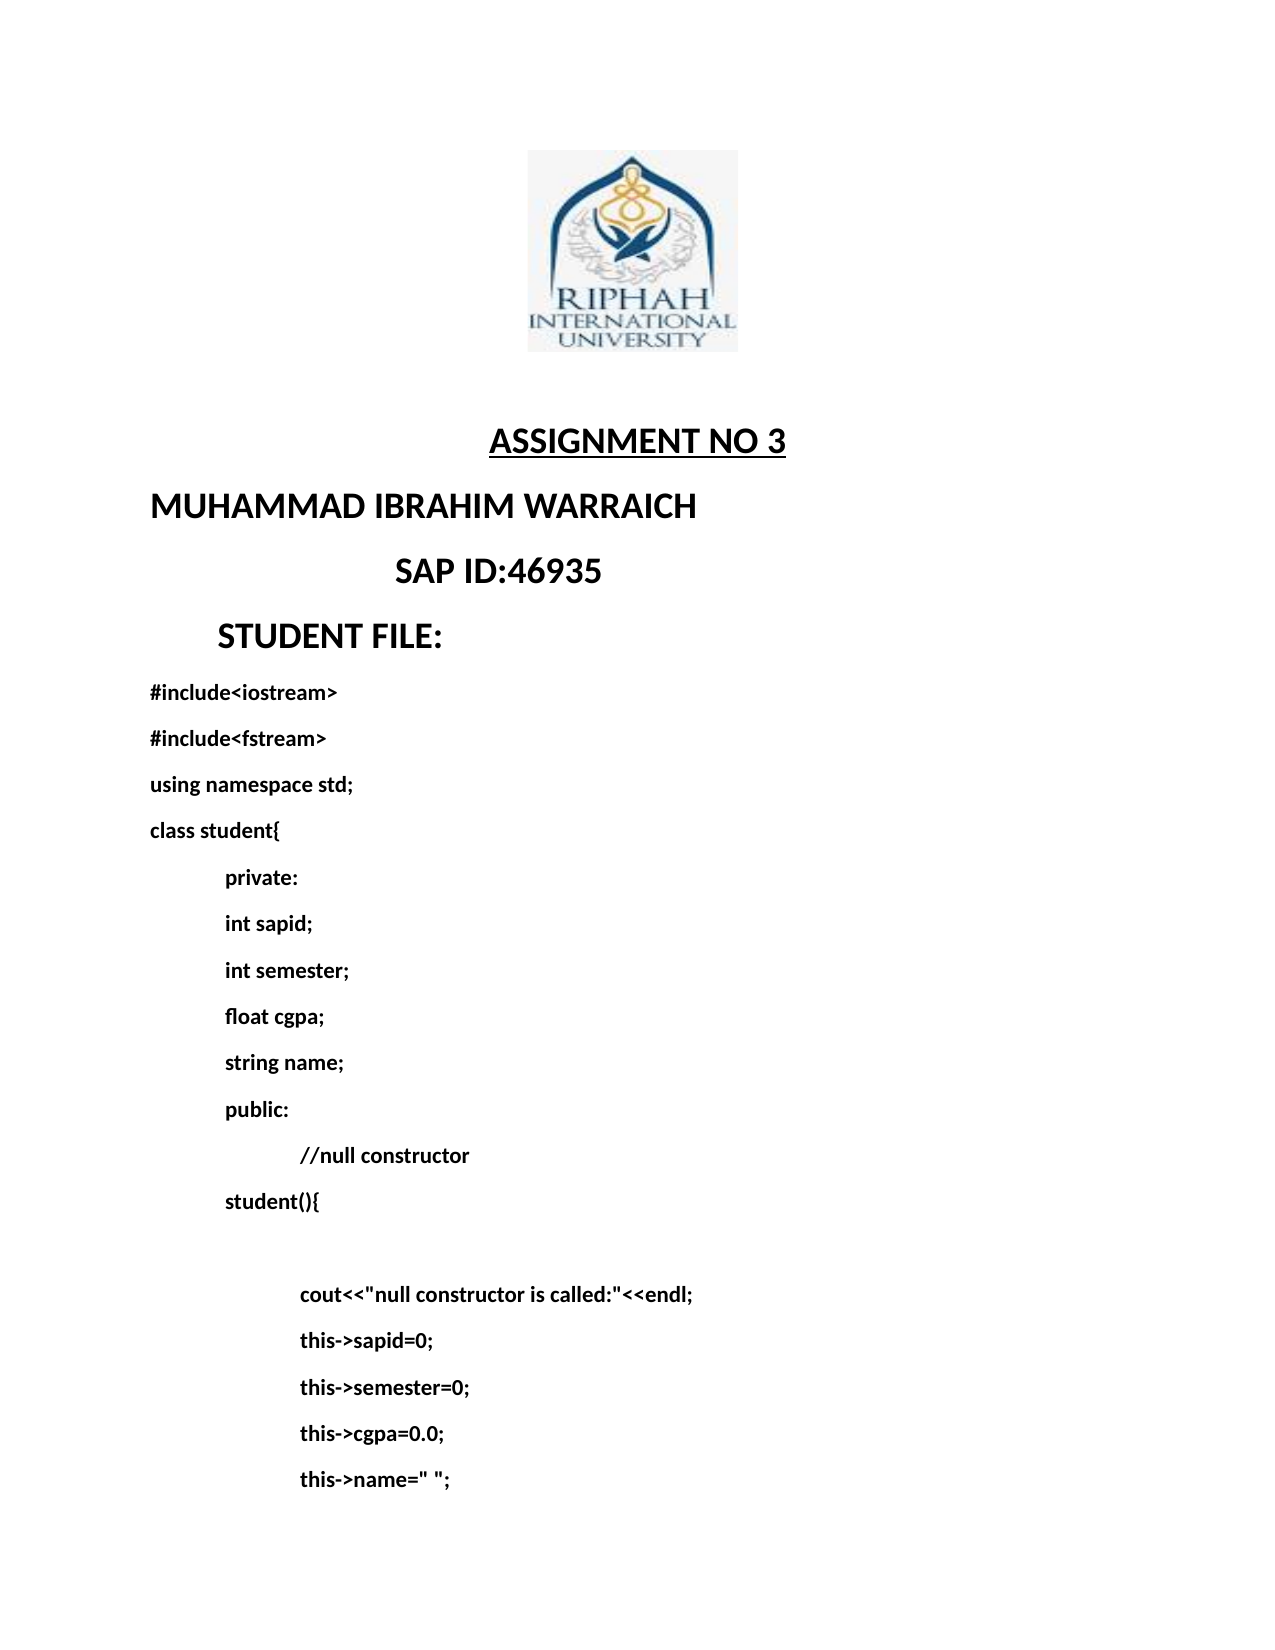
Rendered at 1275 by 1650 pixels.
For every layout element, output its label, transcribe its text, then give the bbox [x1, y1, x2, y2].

text this->sapid=0; [150, 1327, 1125, 1354]
text ASSIGNMENT NO 3 [150, 417, 1125, 463]
text #include<fstream> [150, 724, 1125, 752]
text cout<<"null constructor is called:"<<endl; [150, 1280, 1125, 1308]
text student(){ [150, 1187, 1125, 1216]
text SAP ID:46935 [150, 547, 1125, 593]
text MUHAMMAD IBRAHIM WARRAICH [150, 482, 1125, 528]
text int sapid; [150, 909, 1125, 937]
text int semester; [150, 956, 1125, 984]
text public: [150, 1095, 1125, 1123]
text private: [150, 863, 1125, 891]
text //null constructor [150, 1141, 1125, 1169]
text this->name=" "; [150, 1466, 1125, 1494]
picture [527, 150, 739, 352]
text #include<iostream> [150, 678, 1125, 706]
text this->semester=0; [150, 1373, 1125, 1401]
text this->cgpa=0.0; [150, 1419, 1125, 1447]
text float cgpa; [150, 1002, 1125, 1030]
text STUDENT FILE: [150, 612, 1125, 658]
text string name; [150, 1048, 1125, 1076]
text using namespace std; [150, 770, 1125, 798]
text class student{ [150, 817, 1125, 845]
